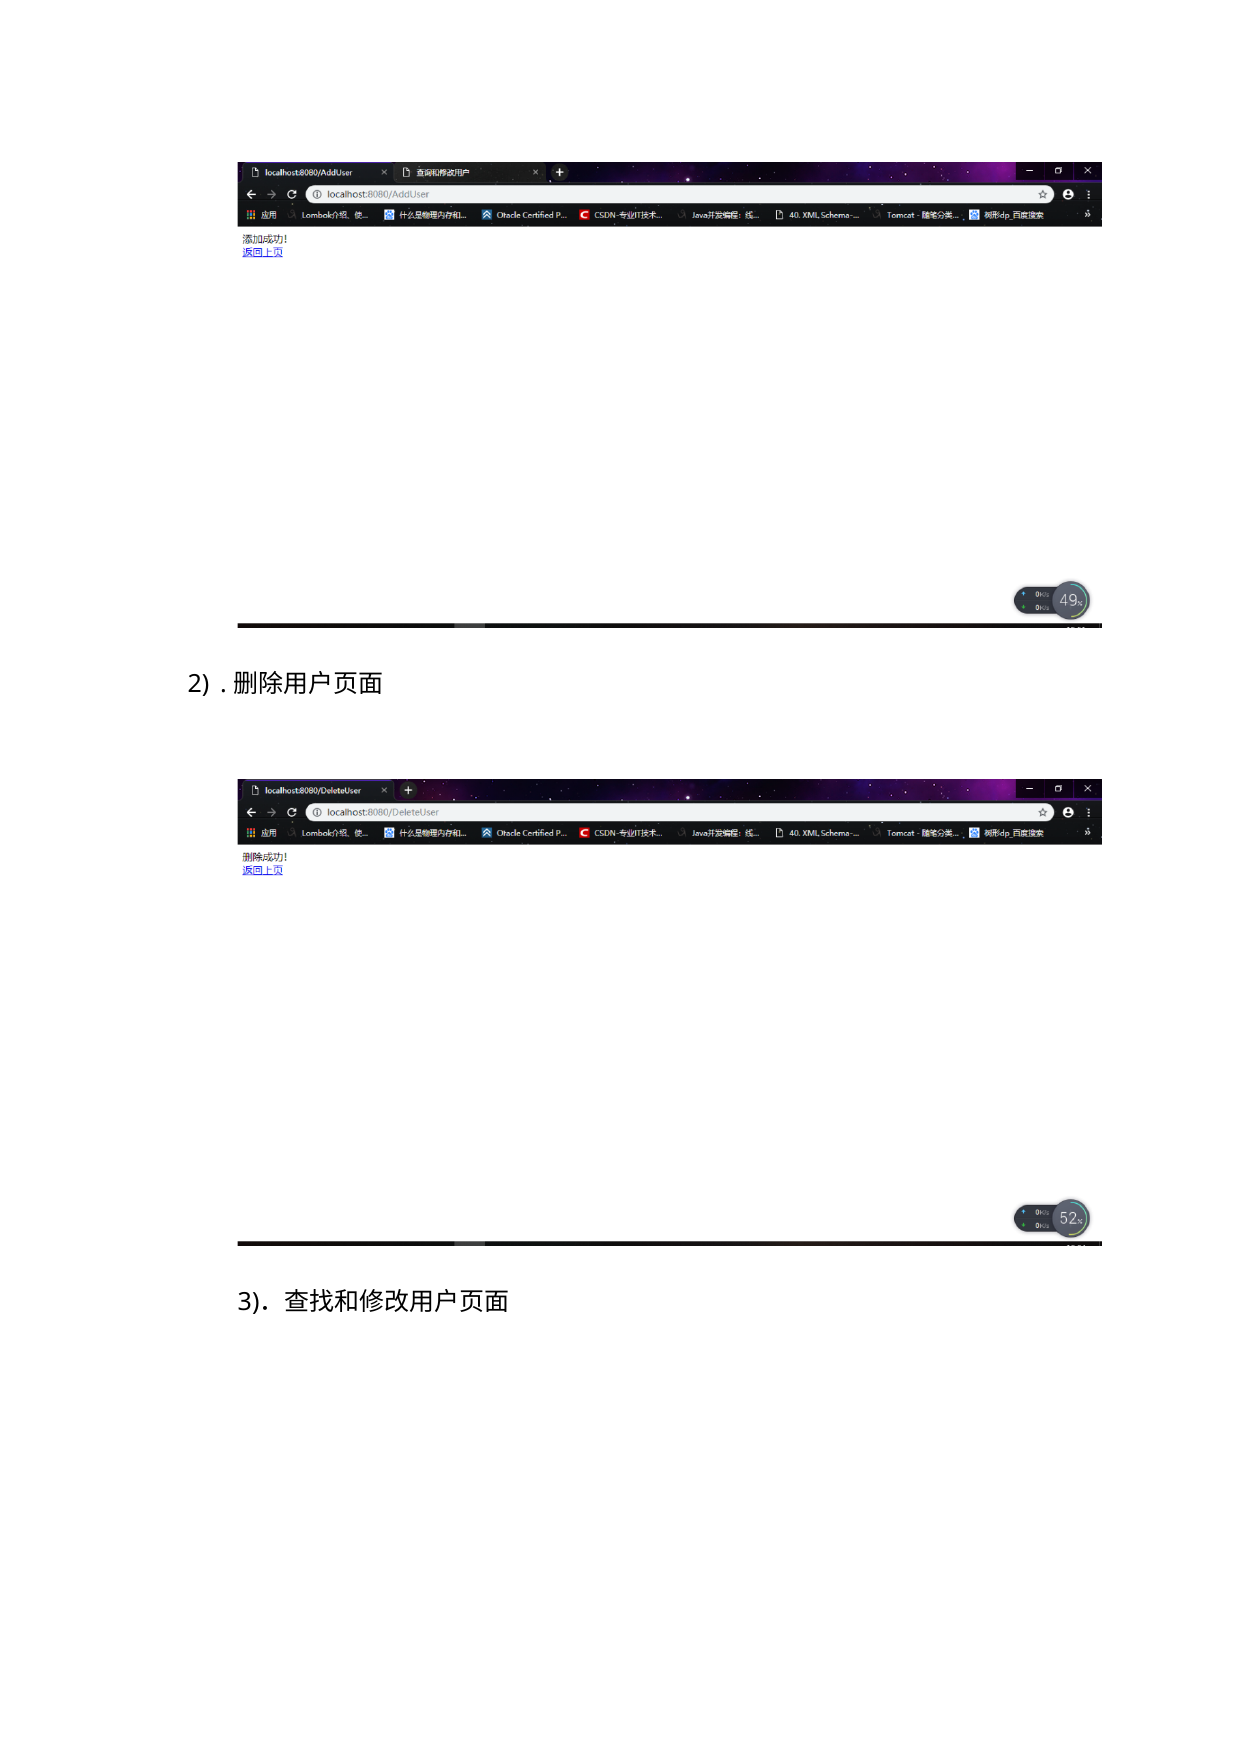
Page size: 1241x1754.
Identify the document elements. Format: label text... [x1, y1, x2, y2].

text 3)．查找和修改用户页面 [187, 1267, 1053, 1332]
picture [237, 779, 1102, 1246]
list . 删除用户页面 [187, 649, 1053, 714]
picture [237, 162, 1102, 628]
